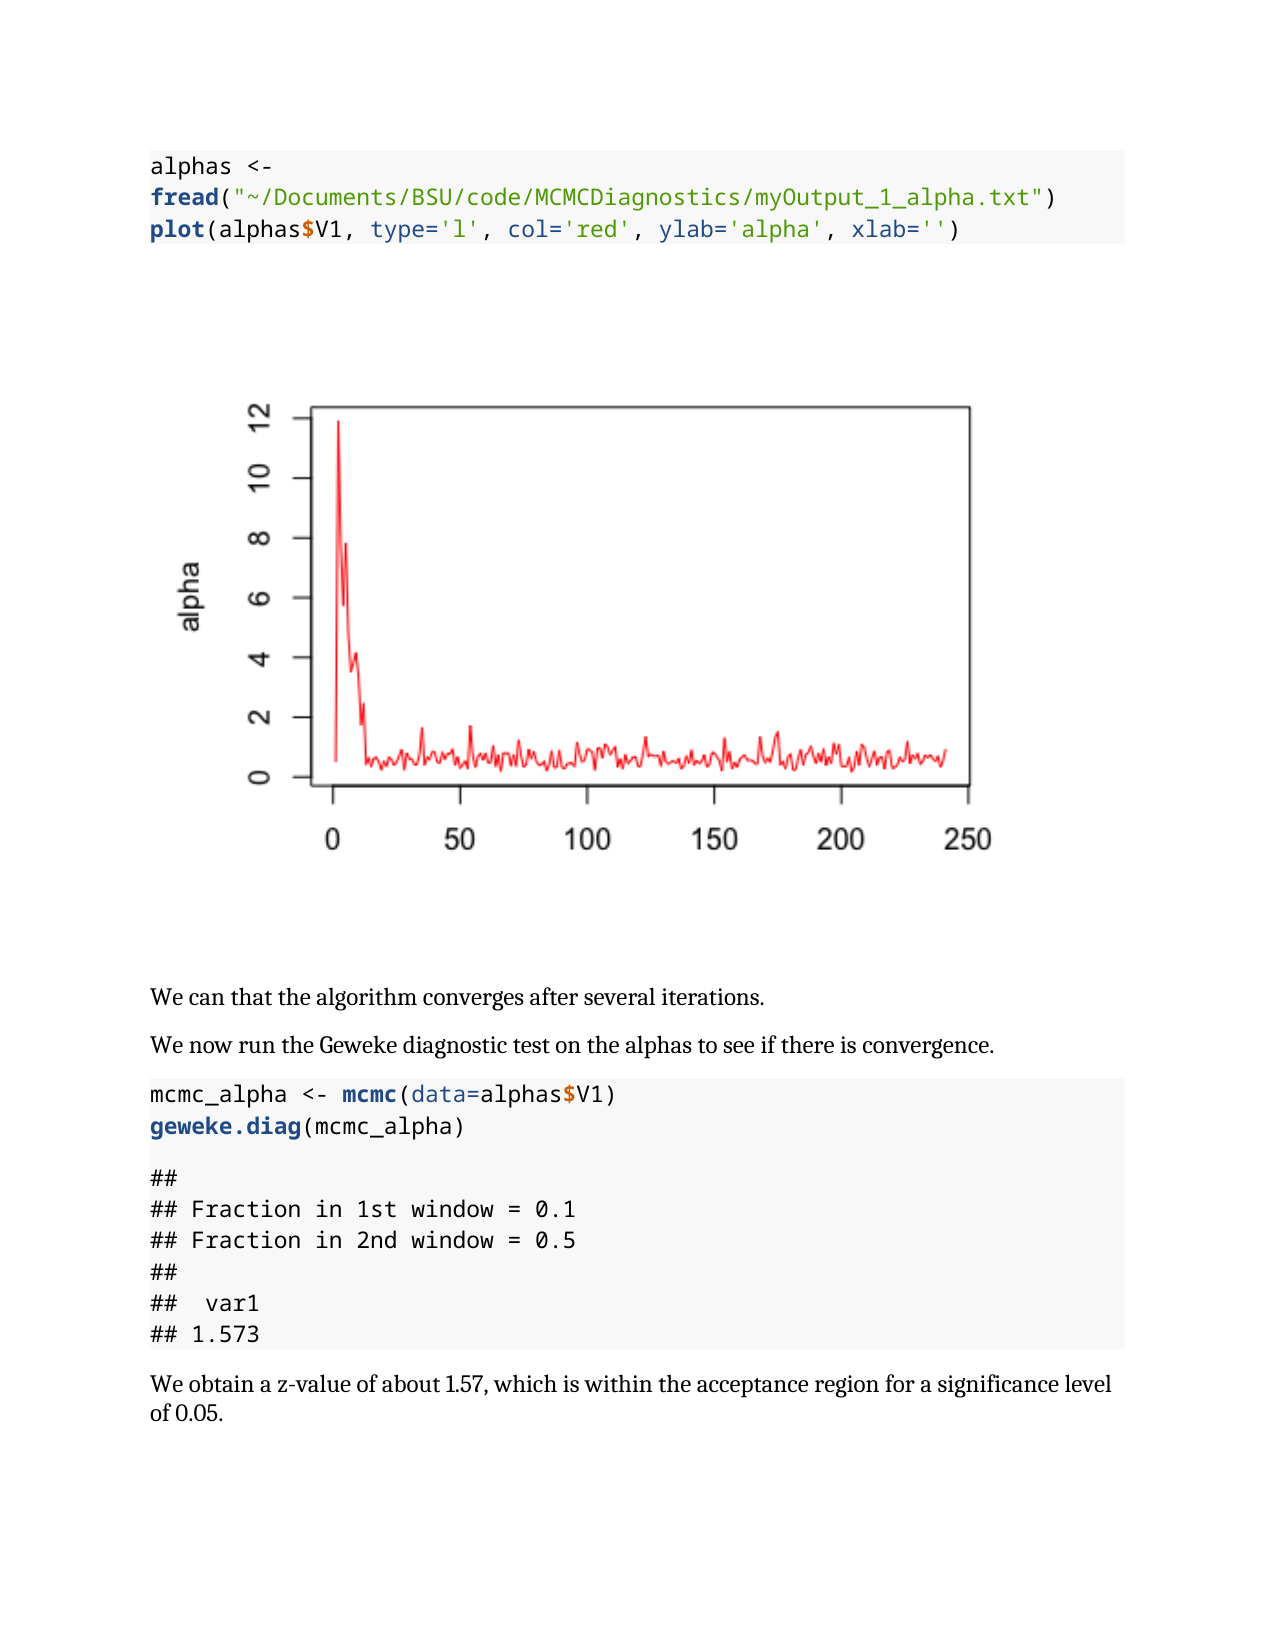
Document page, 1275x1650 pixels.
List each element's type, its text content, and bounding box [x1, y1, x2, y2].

picture [168, 264, 1044, 965]
text We now run the Geweke diagnostic test on the alphas to see if there is convergence. [150, 1031, 1125, 1059]
text mcmc_alpha <- mcmc(data=alphas$V1) geweke.diag(mcmc_alpha) [150, 1078, 1125, 1141]
text We obtain a z-value of about 1.57, which is within the acceptance region for a significance level of 0.05. [150, 1370, 1125, 1427]
text ## ## Fraction in 1st window = 0.1 ## Fraction in 2nd window = 0.5 ## ## var1 ## 1.573 [150, 1162, 1125, 1349]
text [150, 150, 1125, 244]
text We can that the algorithm converges after several iterations. [150, 983, 1125, 1012]
